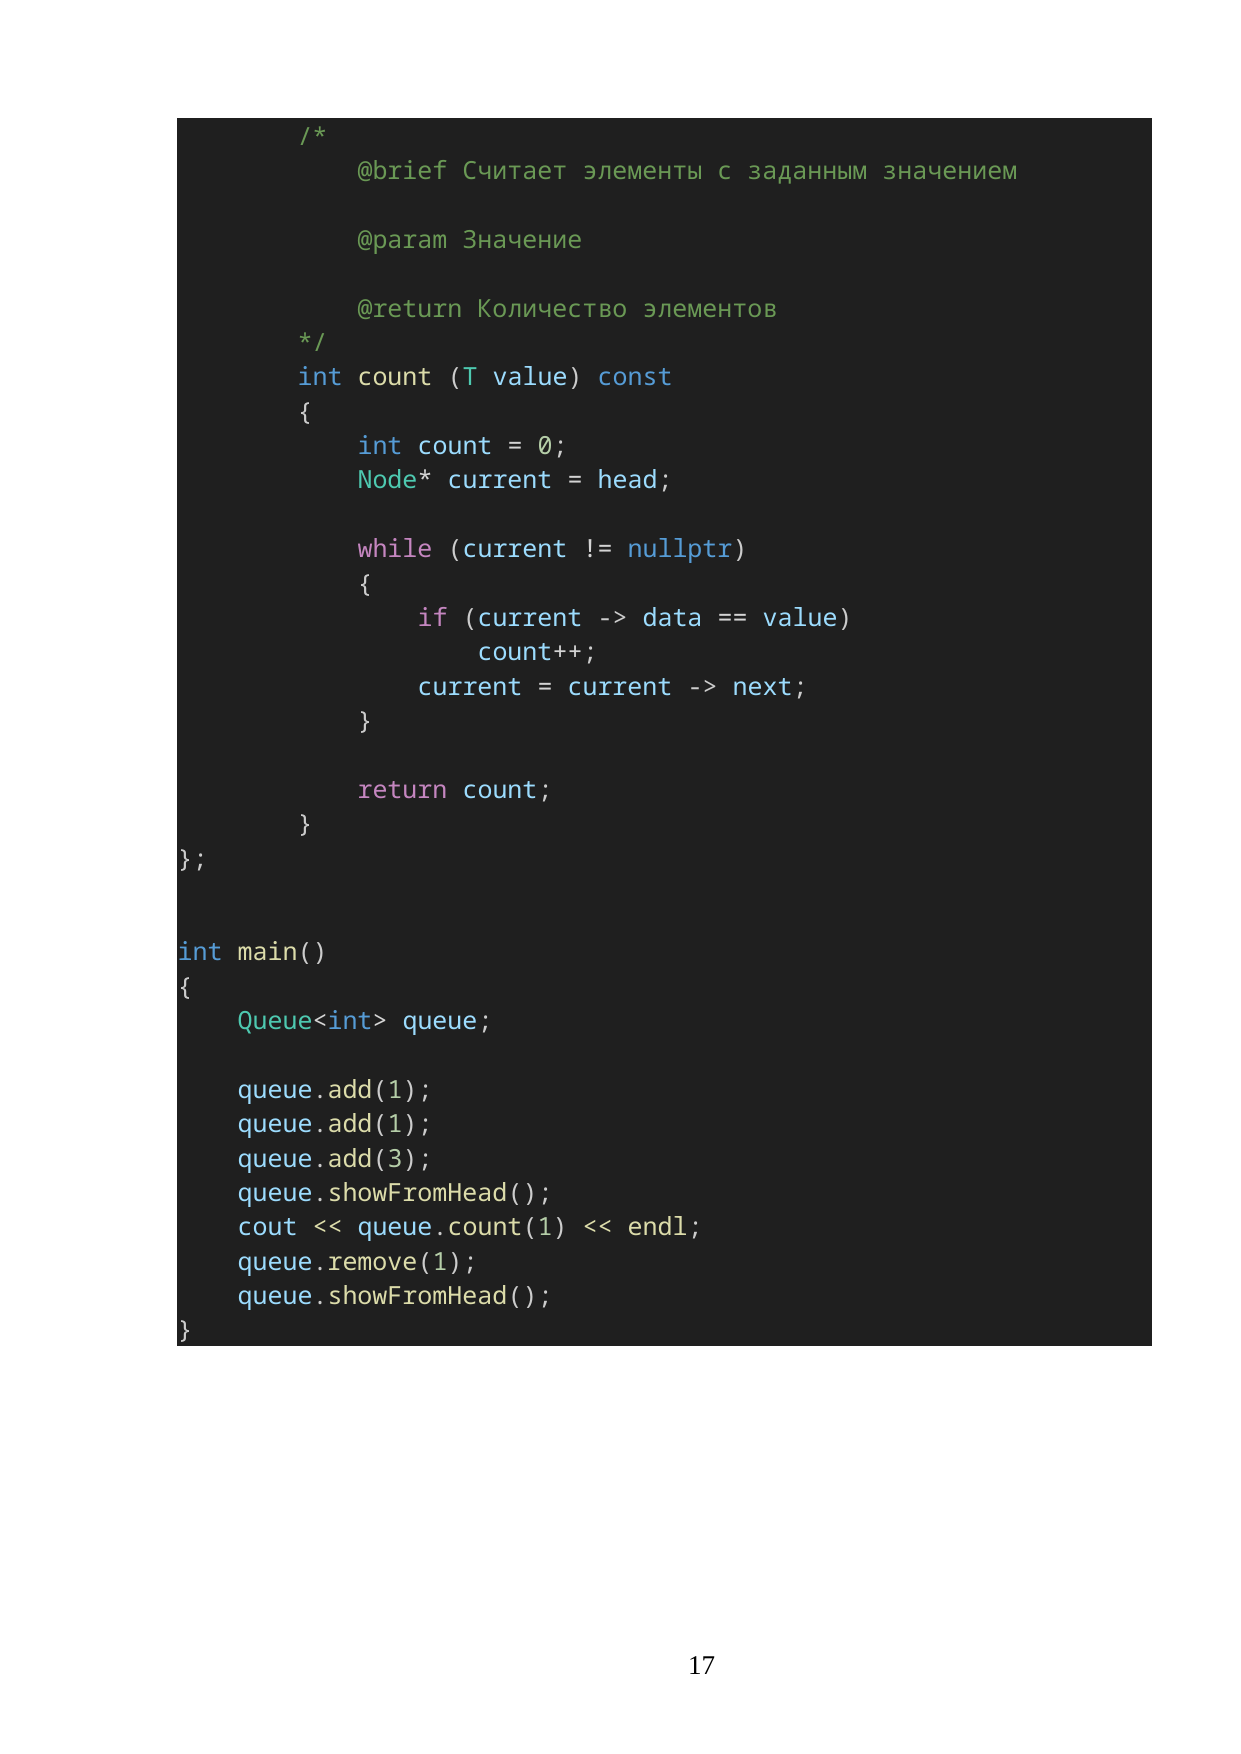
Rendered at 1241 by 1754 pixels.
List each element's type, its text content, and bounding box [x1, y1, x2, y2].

text @return Количество элементов [177, 290, 1152, 324]
text queue.remove(1); [177, 1243, 1152, 1277]
text cout << queue.count(1) << endl; [177, 1209, 1152, 1243]
text return count; [177, 771, 1152, 806]
text @param Значение [177, 221, 1152, 256]
text int count = 0; [177, 427, 1152, 462]
text }; [177, 840, 1152, 874]
text */ [177, 324, 1152, 359]
text while (current != nullptr) [177, 531, 1152, 565]
text queue.add(1); [177, 1106, 1152, 1140]
text if (current -> data == value) [177, 599, 1152, 634]
text queue.showFromHead(); [177, 1277, 1152, 1312]
text queue.add(1); [177, 1071, 1152, 1106]
text } [177, 702, 1152, 737]
text @brief Считает элементы с заданным значением [177, 152, 1152, 187]
text queue.add(3); [177, 1140, 1152, 1174]
text { [177, 565, 1152, 599]
text Queue<int> queue; [177, 1002, 1152, 1037]
text } [177, 1312, 1152, 1346]
text { [177, 968, 1152, 1002]
text current = current -> next; [177, 668, 1152, 702]
text { [177, 393, 1152, 427]
text Node* current = head; [177, 462, 1152, 496]
text /* [177, 118, 1152, 152]
text queue.showFromHead(); [177, 1174, 1152, 1209]
text } [177, 806, 1152, 840]
text count++; [177, 634, 1152, 668]
text int count (T value) const [177, 359, 1152, 393]
text int main() [177, 934, 1152, 968]
